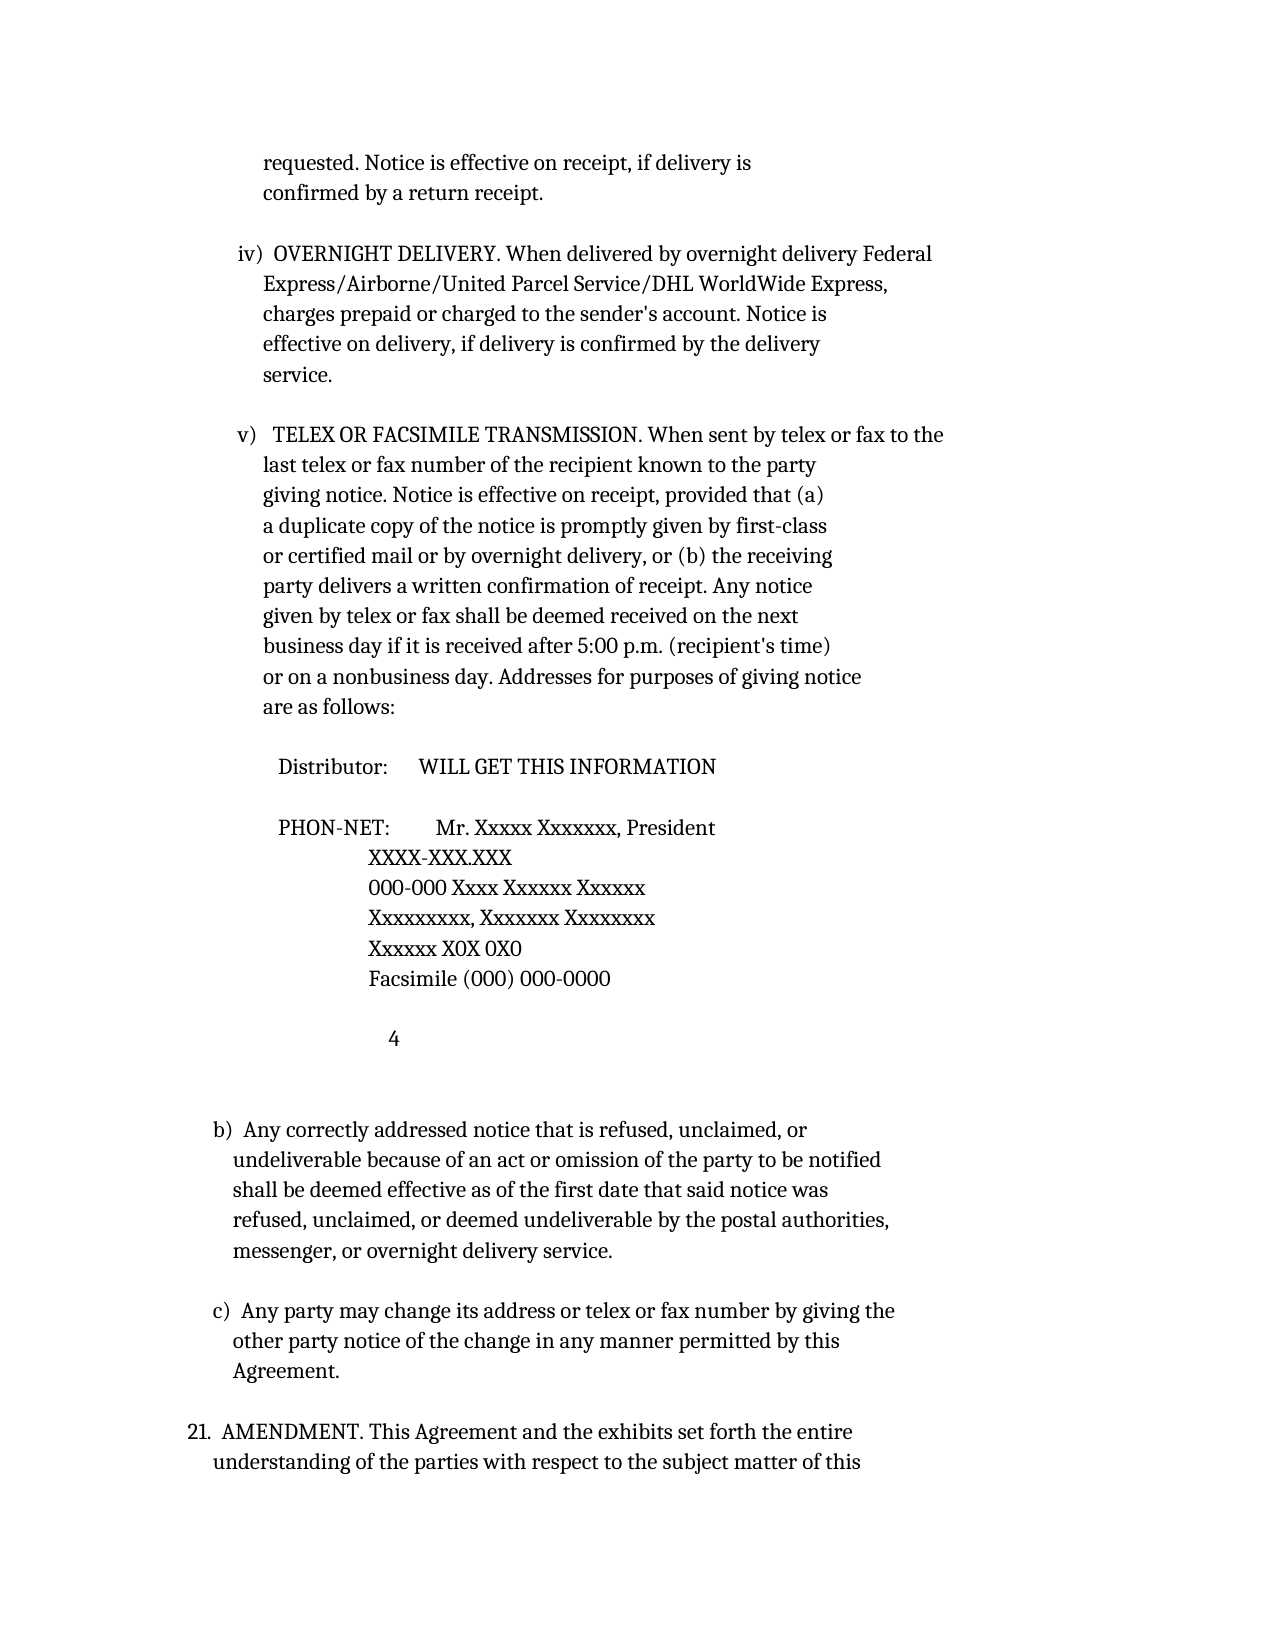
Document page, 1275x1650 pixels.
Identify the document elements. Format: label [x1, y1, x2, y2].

text [187, 150, 1087, 1475]
